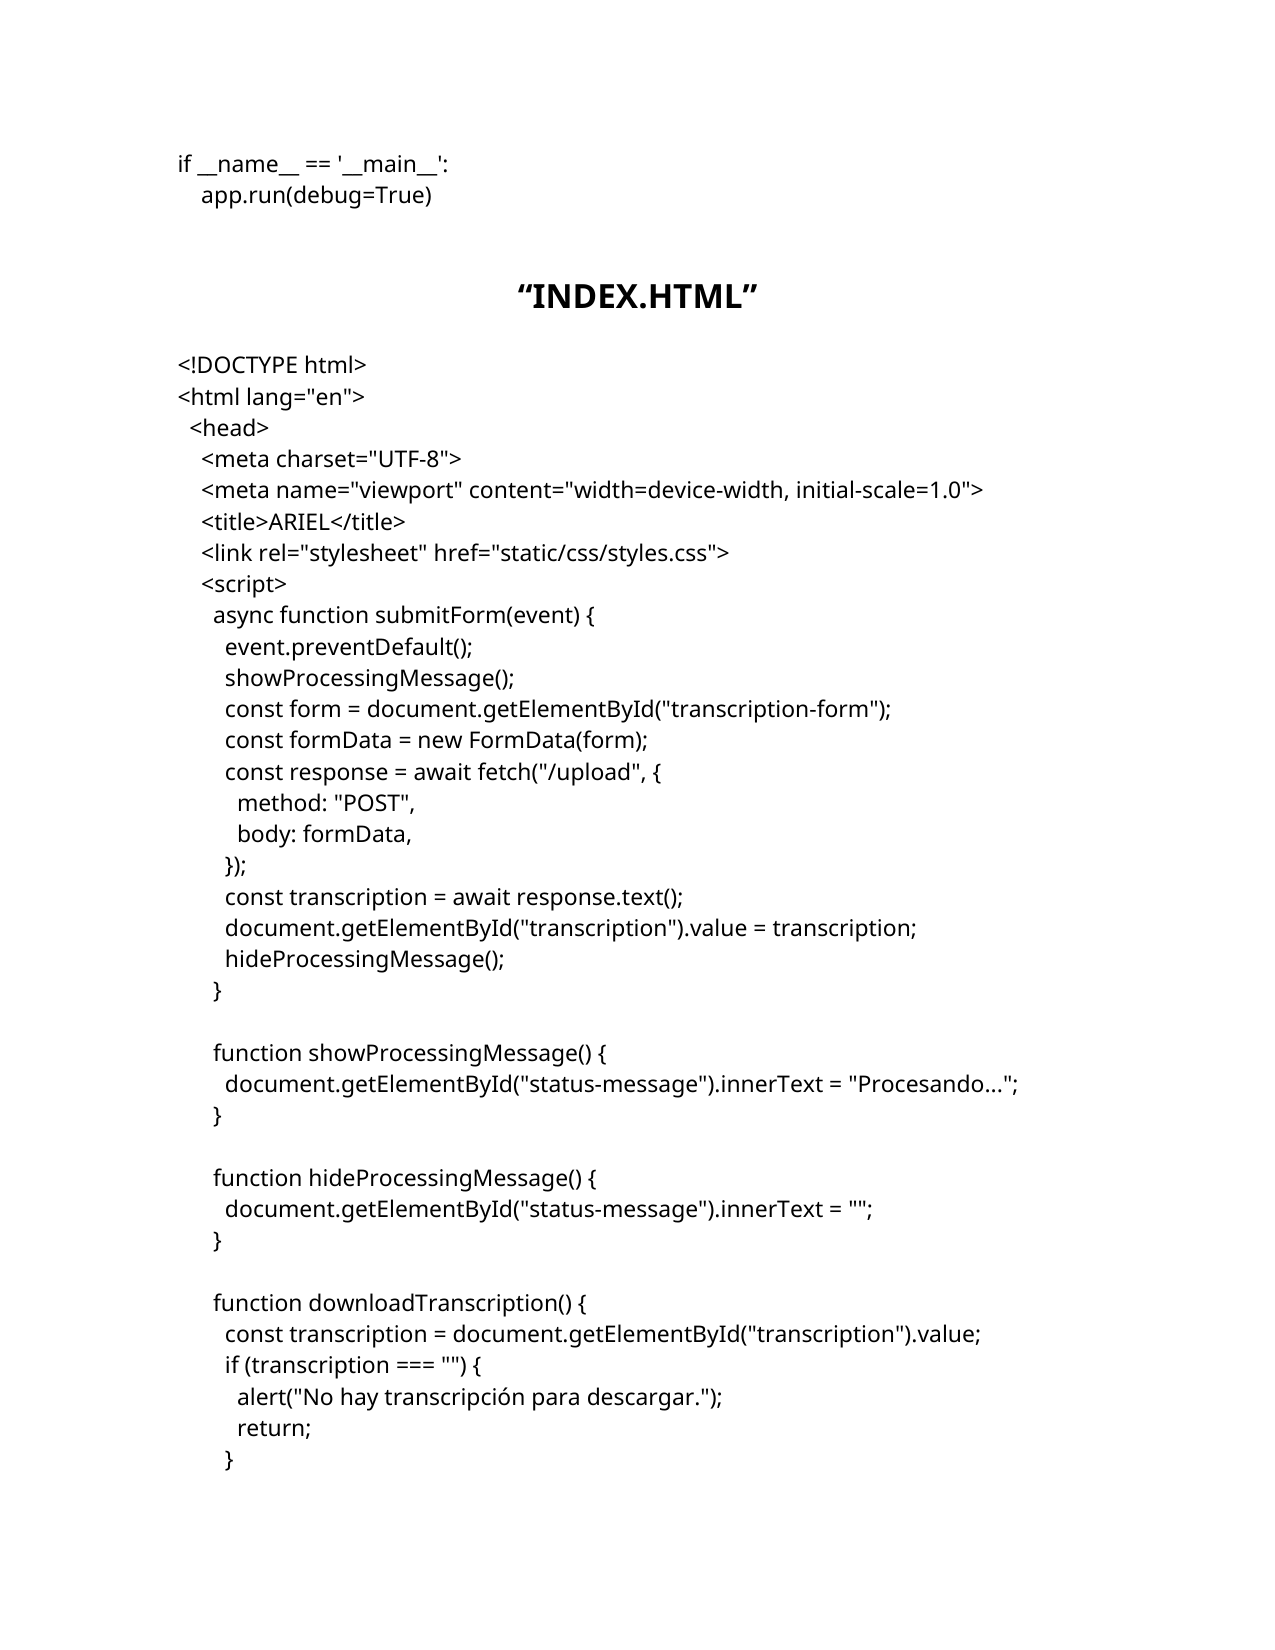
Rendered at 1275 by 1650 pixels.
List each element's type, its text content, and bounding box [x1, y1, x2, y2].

text <html lang="en"> [177, 381, 1098, 412]
text <meta name="viewport" content="width=device-width, initial-scale=1.0"> [177, 474, 1098, 506]
text showProcessingMessage(); [177, 662, 1098, 693]
text const response = await fetch("/upload", { [177, 756, 1098, 787]
text alert("No hay transcripción para descargar."); [177, 1381, 1098, 1412]
text const form = document.getElementById("transcription-form"); [177, 693, 1098, 724]
text const transcription = document.getElementById("transcription").value; [177, 1318, 1098, 1349]
text async function submitForm(event) { [177, 599, 1098, 631]
text <head> [177, 412, 1098, 443]
text const formData = new FormData(form); [177, 724, 1098, 756]
text <link rel="stylesheet" href="static/css/styles.css"> [177, 537, 1098, 568]
text <title>ARIEL</title> [177, 506, 1098, 537]
text <!DOCTYPE html> [177, 349, 1098, 381]
text document.getElementById("status-message").innerText = ""; [177, 1193, 1098, 1224]
text event.preventDefault(); [177, 631, 1098, 662]
text document.getElementById("transcription").value = transcription; [177, 912, 1098, 943]
text function downloadTranscription() { [177, 1287, 1098, 1318]
text document.getElementById("status-message").innerText = "Procesando..."; [177, 1068, 1098, 1099]
text } [177, 1443, 1098, 1474]
text hideProcessingMessage(); [177, 943, 1098, 974]
text “INDEX.HTML” [177, 273, 1098, 318]
text }); [177, 849, 1098, 881]
text method: "POST", [177, 787, 1098, 818]
text if (transcription === "") { [177, 1349, 1098, 1381]
text if __name__ == '__main__': [177, 148, 1098, 179]
text body: formData, [177, 818, 1098, 849]
text function showProcessingMessage() { [177, 1037, 1098, 1068]
text } [177, 1224, 1098, 1256]
text function hideProcessingMessage() { [177, 1162, 1098, 1193]
text const transcription = await response.text(); [177, 881, 1098, 912]
text return; [177, 1412, 1098, 1443]
text app.run(debug=True) [177, 179, 1098, 210]
text <meta charset="UTF-8"> [177, 443, 1098, 474]
text } [177, 974, 1098, 1006]
text } [177, 1099, 1098, 1131]
text <script> [177, 568, 1098, 599]
